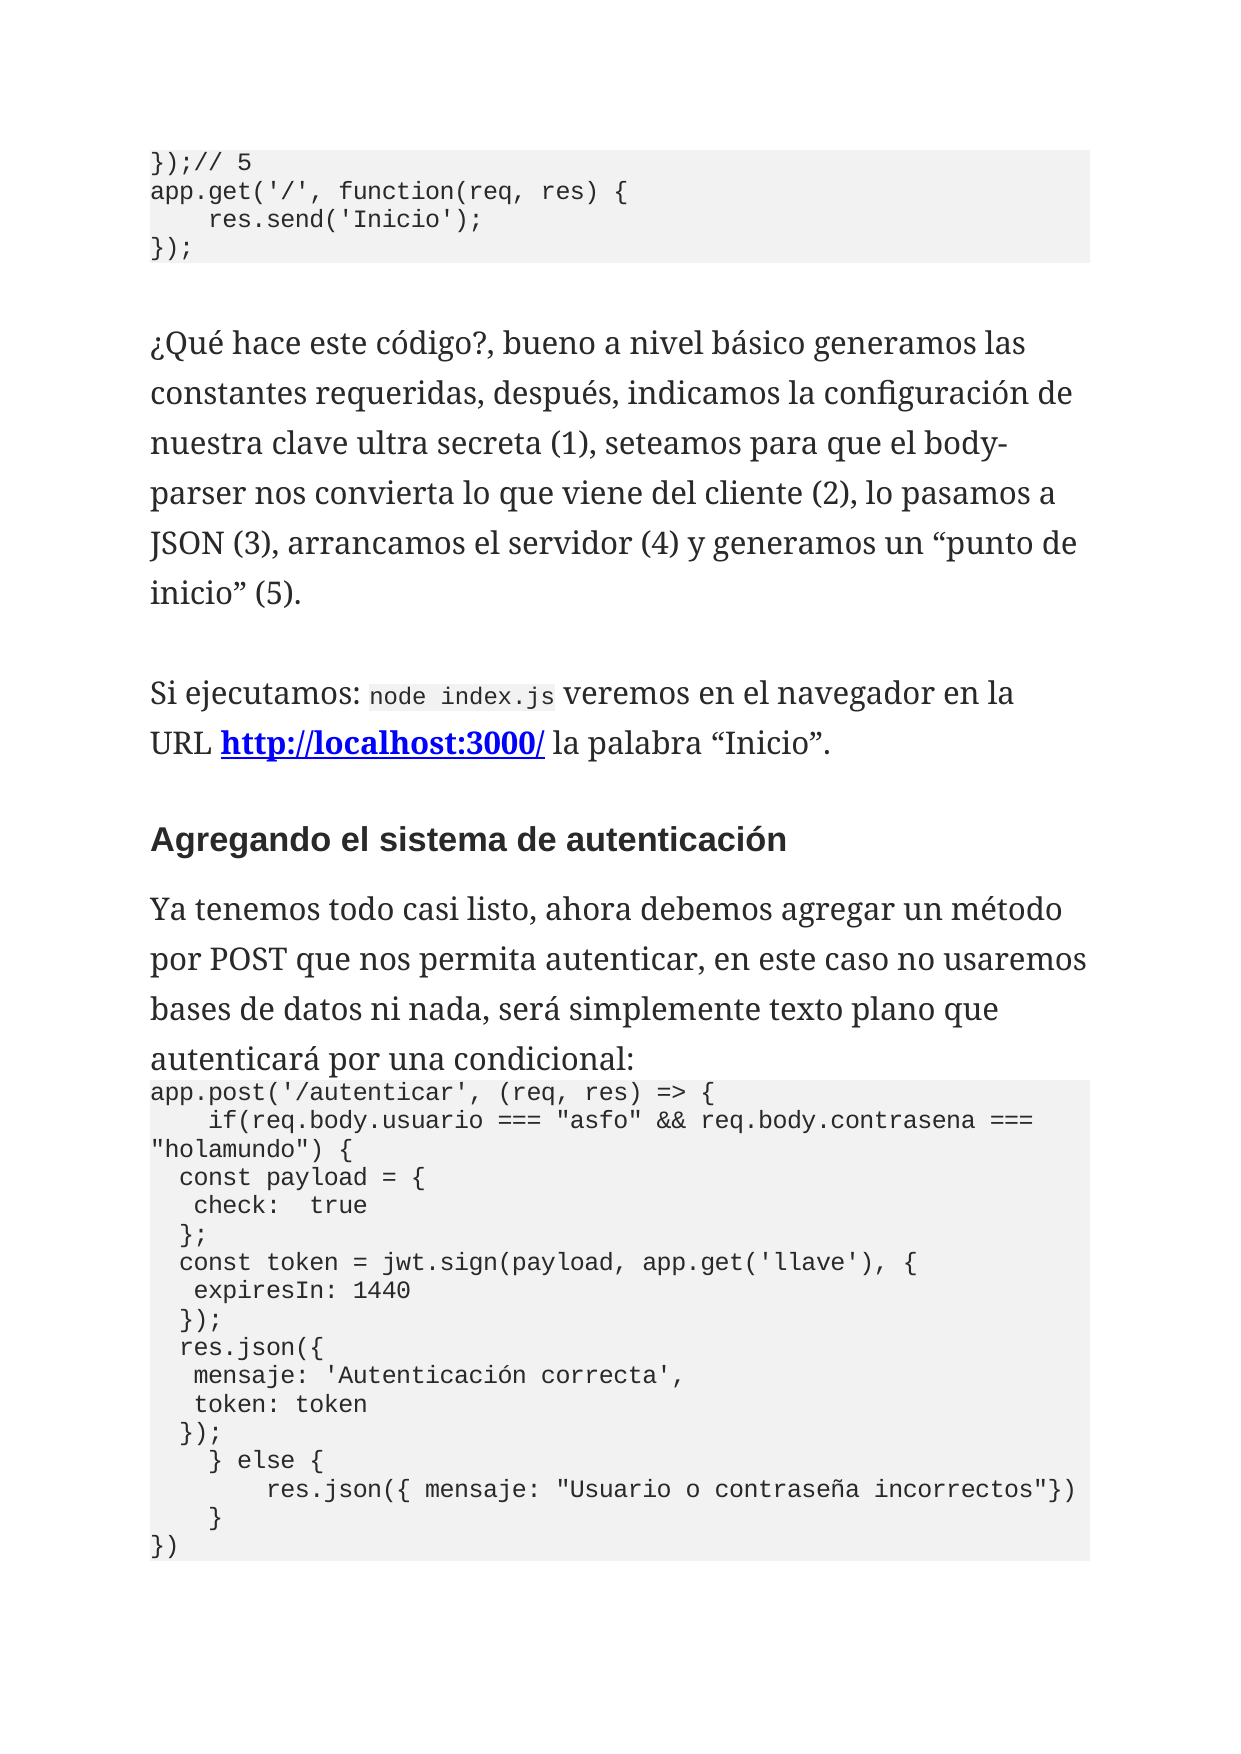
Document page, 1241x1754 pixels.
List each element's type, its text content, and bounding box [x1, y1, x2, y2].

text ¿Qué hace este código?, bueno a nivel básico generamos las constantes requeridas, después, indicamos la configuración de nuestra clave ultra secreta (1), seteamos para que el body-parser nos convierta lo que viene del cliente (2), lo pasamos a JSON (3), arrancamos el servidor (4) y generamos un “punto de inicio” (5). [150, 313, 1090, 613]
text app.post('/autenticar', (req, res) => { if(req.body.usuario === "asfo" && req.body.contrasena === "holamundo") { const payload = { check: true }; const token = jwt.sign(payload, app.get('llave'), { expiresIn: 1440 }); res.json({ mensaje: 'Autenticación correcta', token: token }); } else { res.json({ mensaje: "Usuario o contraseña incorrectos"}) } }) [150, 1080, 1090, 1561]
text Ya tenemos todo casi listo, ahora debemos agregar un método por POST que nos permita autenticar, en este caso no usaremos bases de datos ni nada, será simplemente texto plano que autenticará por una condicional: [150, 880, 1090, 1080]
text Agregando el sistema de autenticación [150, 814, 1090, 858]
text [150, 150, 1090, 263]
text Si ejecutamos: node index.js veremos en el navegador en la URL http://localhost:3000/ la palabra “Inicio”. [150, 663, 1090, 763]
